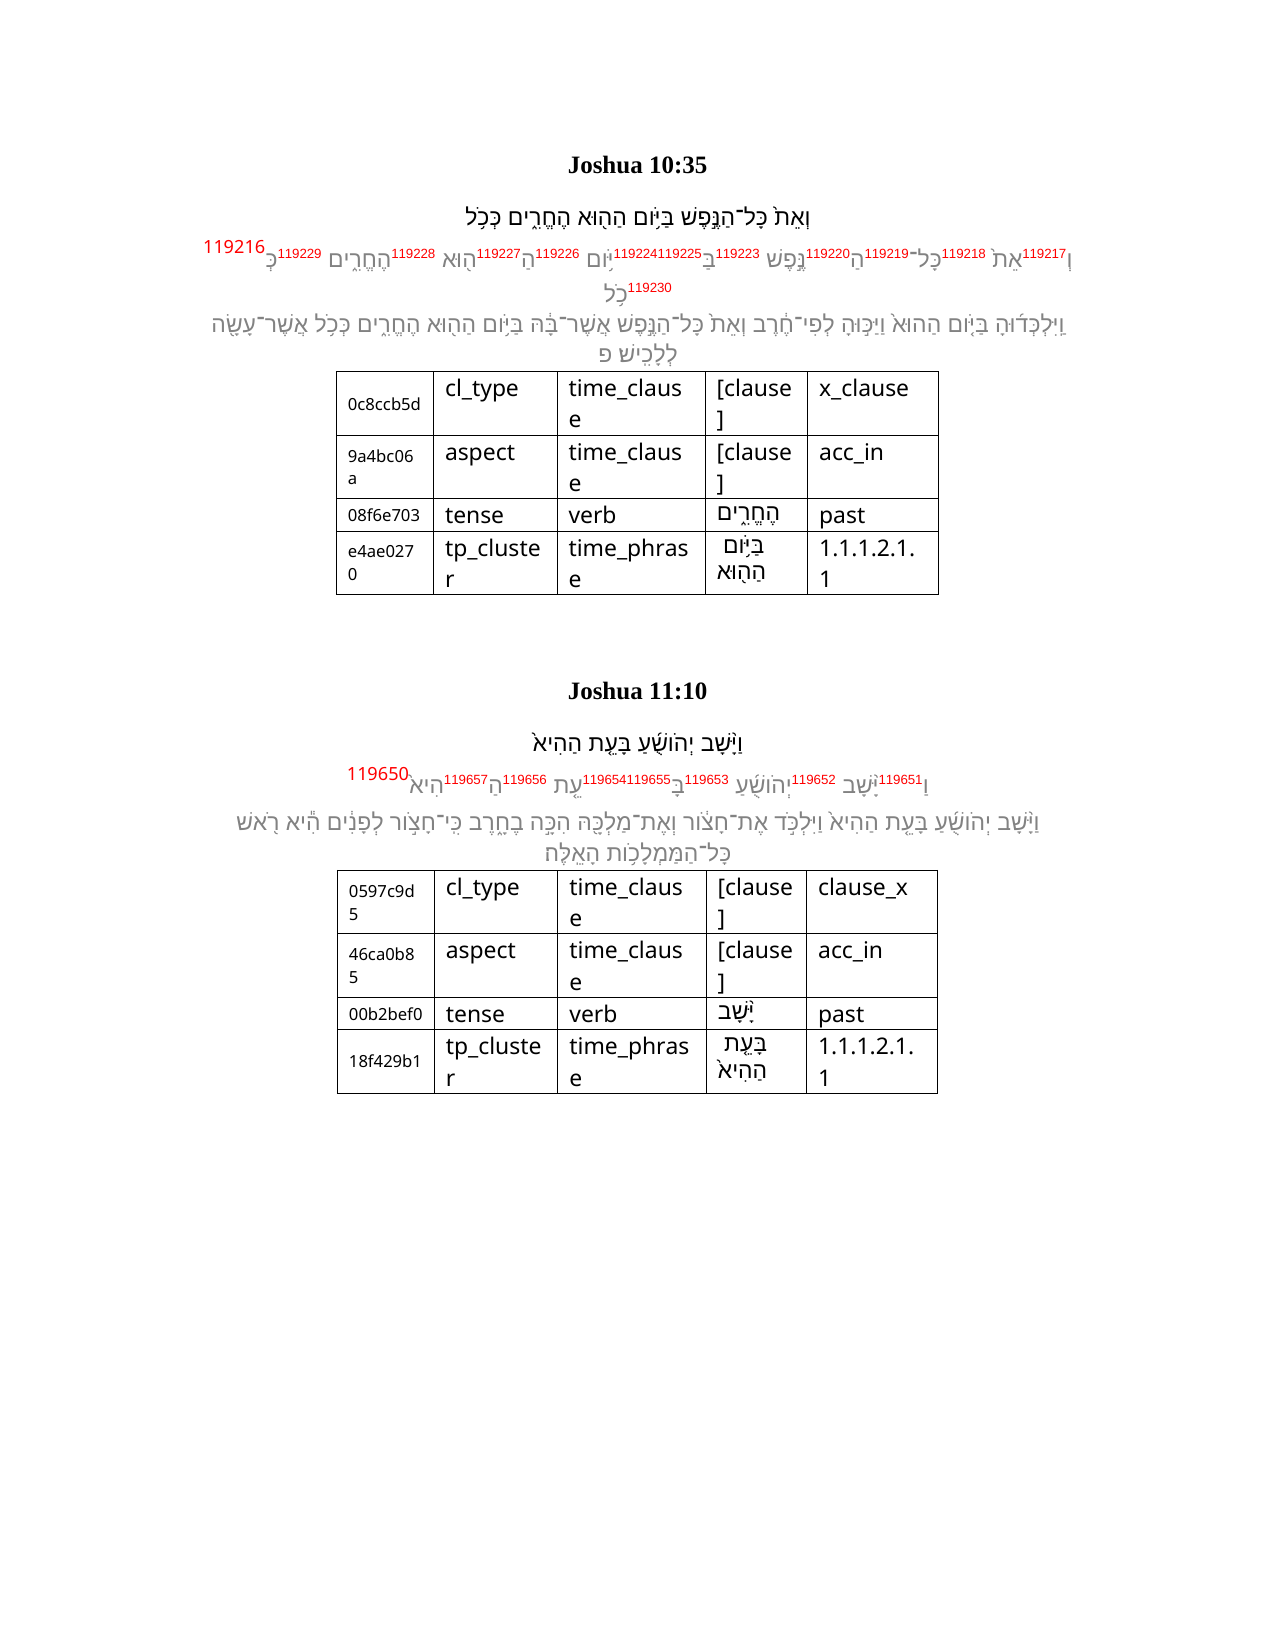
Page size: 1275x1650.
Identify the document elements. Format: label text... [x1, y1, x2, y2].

text Joshua 11:10 [187, 676, 1087, 705]
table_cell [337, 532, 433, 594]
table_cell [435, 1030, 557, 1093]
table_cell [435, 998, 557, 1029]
text Joshua 10:35 [187, 150, 1087, 179]
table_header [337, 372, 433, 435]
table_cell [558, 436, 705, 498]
text וַֽיִּלְכְּד֜וּהָ בַּיֹּ֤ום הַהוּא֙ וַיַּכּ֣וּהָ לְפִי־חֶ֔רֶב וְאֵת֙ כָּל־הַנֶּ֣פֶשׁ אֲשֶׁר־בָּ֔הּ בַּיֹּ֥ום הַה֖וּא הֶחֱרִ֑ים כְּכֹ֥ל אֲשֶׁר־עָשָׂ֖ה לְלָכִֽישׁ׃ פ [187, 311, 1087, 367]
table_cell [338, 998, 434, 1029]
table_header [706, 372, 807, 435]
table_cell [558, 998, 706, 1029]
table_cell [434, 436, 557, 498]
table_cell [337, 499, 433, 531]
text וְאֵת֙ כָּל־הַנֶּ֣פֶשׁ בַּיֹּ֥ום הַה֖וּא הֶחֱרִ֑ים כְּכֹ֥ל [187, 204, 1087, 230]
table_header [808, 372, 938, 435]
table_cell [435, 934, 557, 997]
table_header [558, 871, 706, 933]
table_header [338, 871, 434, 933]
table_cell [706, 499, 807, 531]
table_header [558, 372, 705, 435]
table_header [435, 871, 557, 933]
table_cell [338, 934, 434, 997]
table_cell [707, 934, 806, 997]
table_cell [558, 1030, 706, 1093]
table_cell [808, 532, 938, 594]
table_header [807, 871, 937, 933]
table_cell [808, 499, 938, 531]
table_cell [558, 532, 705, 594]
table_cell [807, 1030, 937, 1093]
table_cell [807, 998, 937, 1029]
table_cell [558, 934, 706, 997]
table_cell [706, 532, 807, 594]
text וַיָּ֨שָׁב יְהֹושֻׁ֜עַ בָּעֵ֤ת הַהִיא֙ [187, 730, 1087, 757]
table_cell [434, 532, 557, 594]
text וַיָּ֨שָׁב יְהֹושֻׁ֜עַ בָּעֵ֤ת הַהִיא֙ וַיִּלְכֹּ֣ד אֶת־חָצֹ֔ור וְאֶת־מַלְכָּ֖הּ הִכָּ֣ה בֶחָ֑רֶב כִּֽי־חָצֹ֣ור לְפָנִ֔ים הִ֕יא רֹ֖אשׁ כָּל־הַמַּמְלָכֹ֥ות הָאֵֽלֶּה׃ [187, 809, 1087, 866]
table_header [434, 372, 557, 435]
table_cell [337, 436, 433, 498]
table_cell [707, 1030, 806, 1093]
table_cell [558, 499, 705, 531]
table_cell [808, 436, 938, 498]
text 119216וְ119217אֵת֙ 119218כָּל־119219הַ119220נֶּ֣פֶשׁ 119223בַּ119224119225יֹּ֥ום 119226הַ119227ה֖וּא 119228הֶחֱרִ֑ים 119229כְּ119230כֹ֥ל [187, 234, 1087, 307]
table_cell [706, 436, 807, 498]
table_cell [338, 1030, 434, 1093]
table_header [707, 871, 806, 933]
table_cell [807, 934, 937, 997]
text 119650וַ119651יָּ֨שָׁב 119652יְהֹושֻׁ֜עַ 119653בָּ119654119655עֵ֤ת 119656הַ119657הִיא֙ [187, 760, 1087, 803]
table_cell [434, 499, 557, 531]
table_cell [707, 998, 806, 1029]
